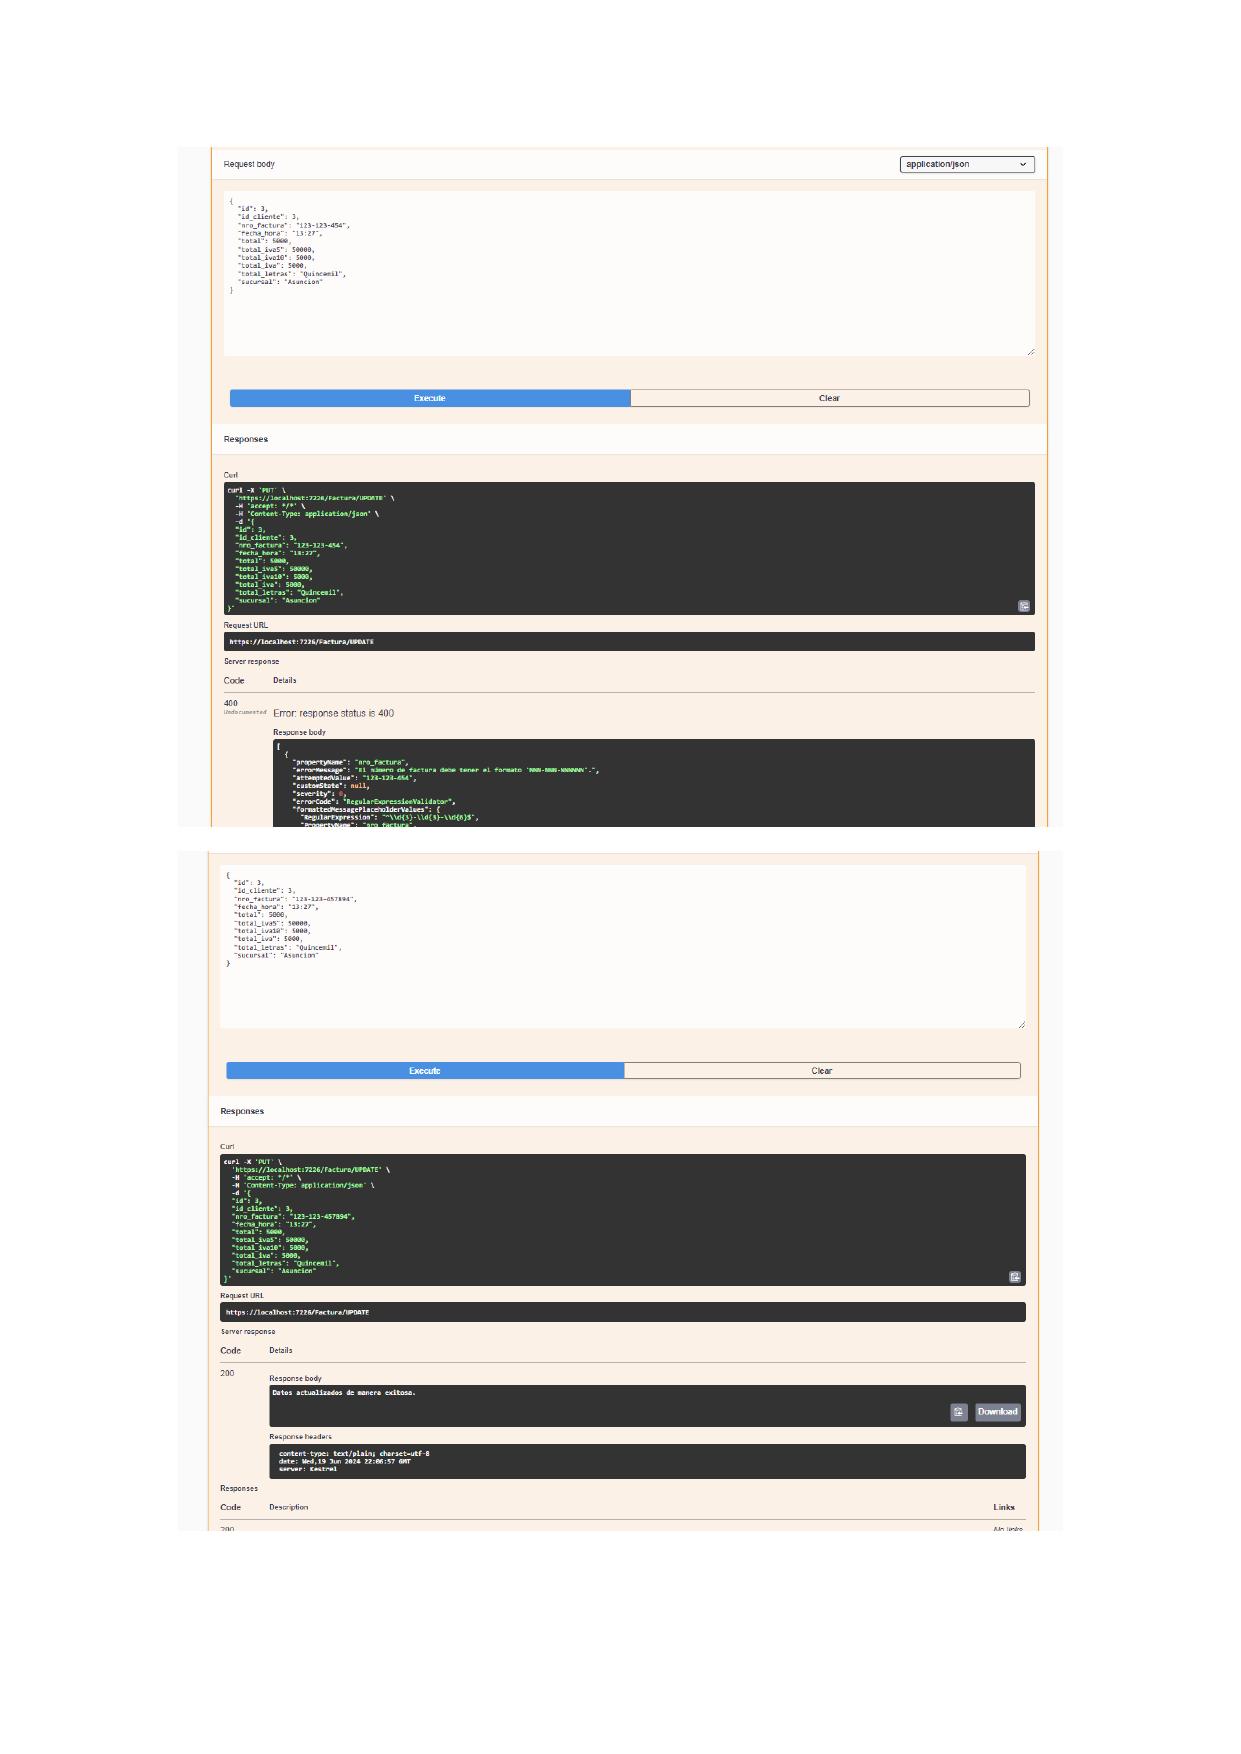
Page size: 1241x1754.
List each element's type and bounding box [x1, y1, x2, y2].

picture [177, 147, 1063, 827]
picture [177, 851, 1063, 1531]
